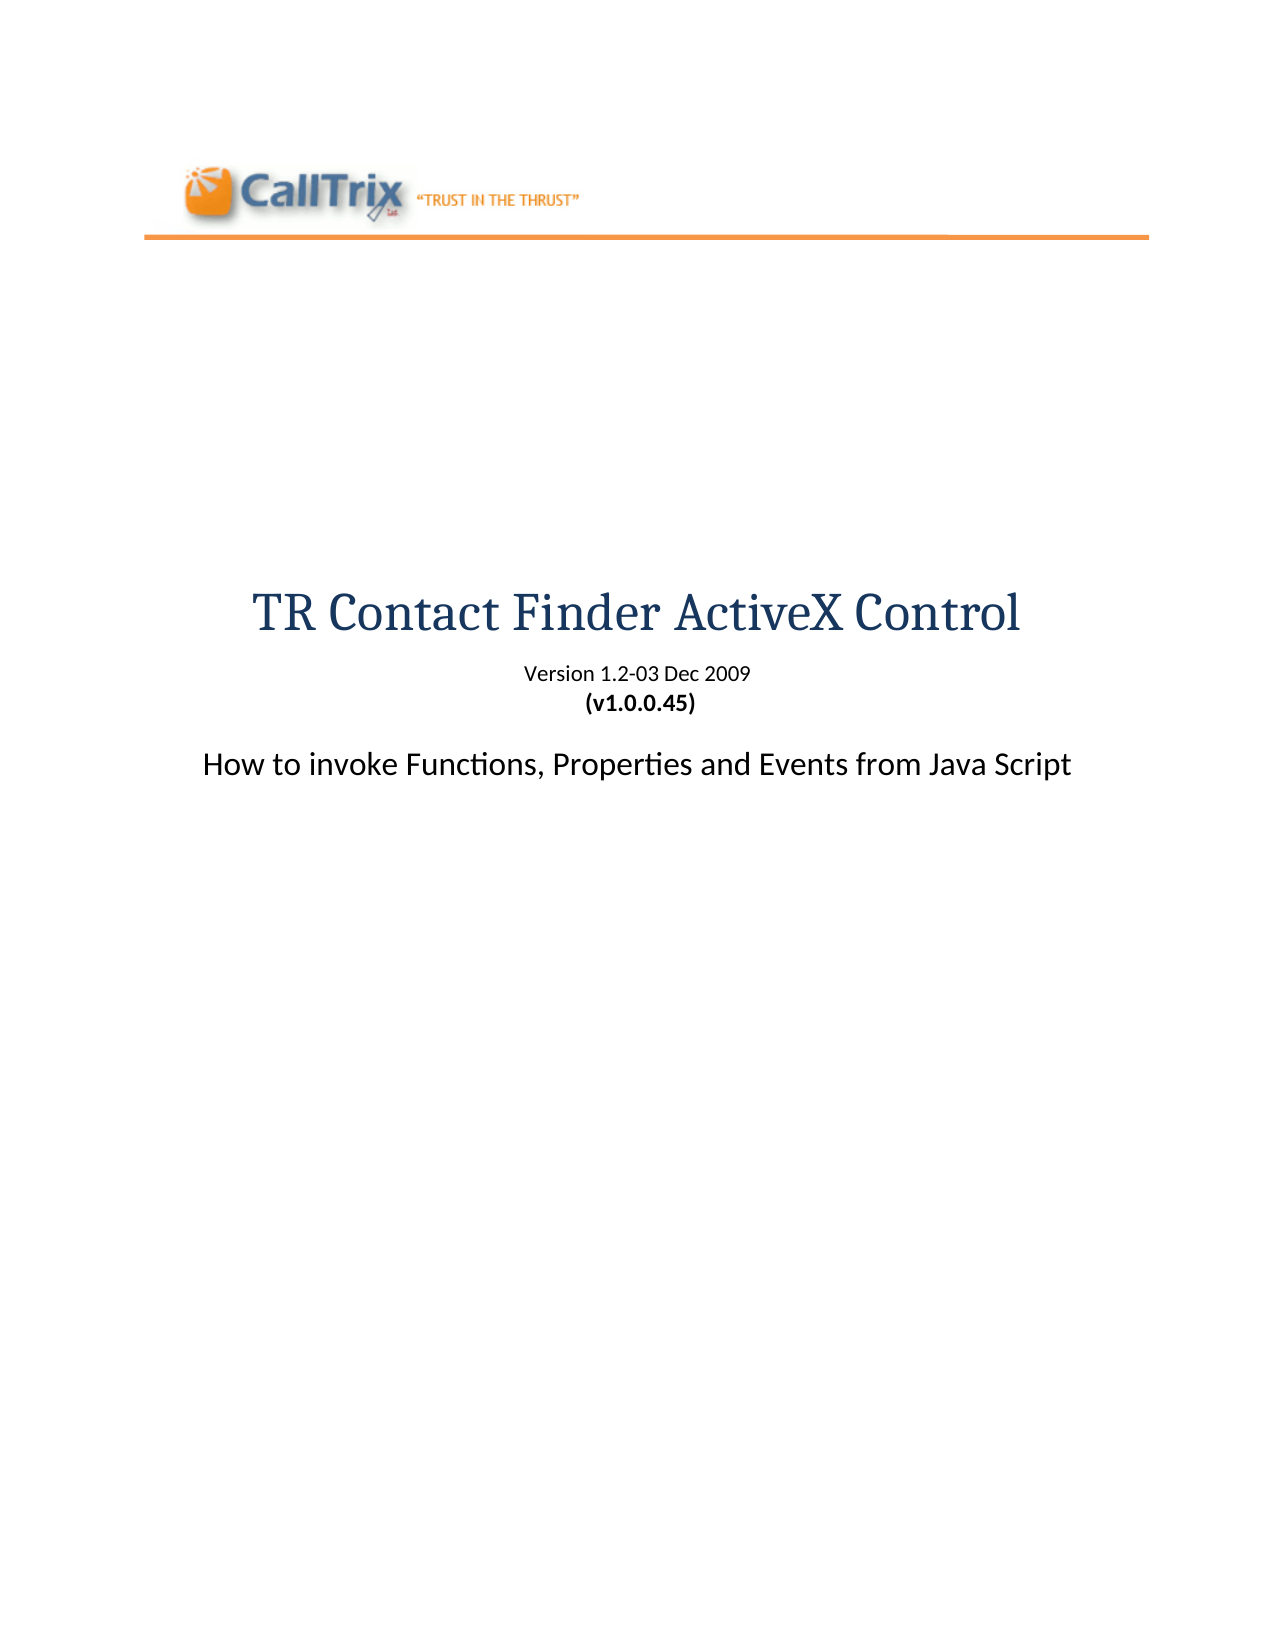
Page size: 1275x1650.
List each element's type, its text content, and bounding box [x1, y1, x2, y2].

text Version 1.2-03 Dec 2009 [150, 659, 1125, 687]
text (v1.0.0.45) [150, 687, 1125, 718]
text How to invoke Functions, Properties and Events from Java Script [150, 743, 1125, 784]
subtitle TR Contact Finder ActiveX Control [150, 582, 1125, 644]
picture [150, 150, 586, 234]
